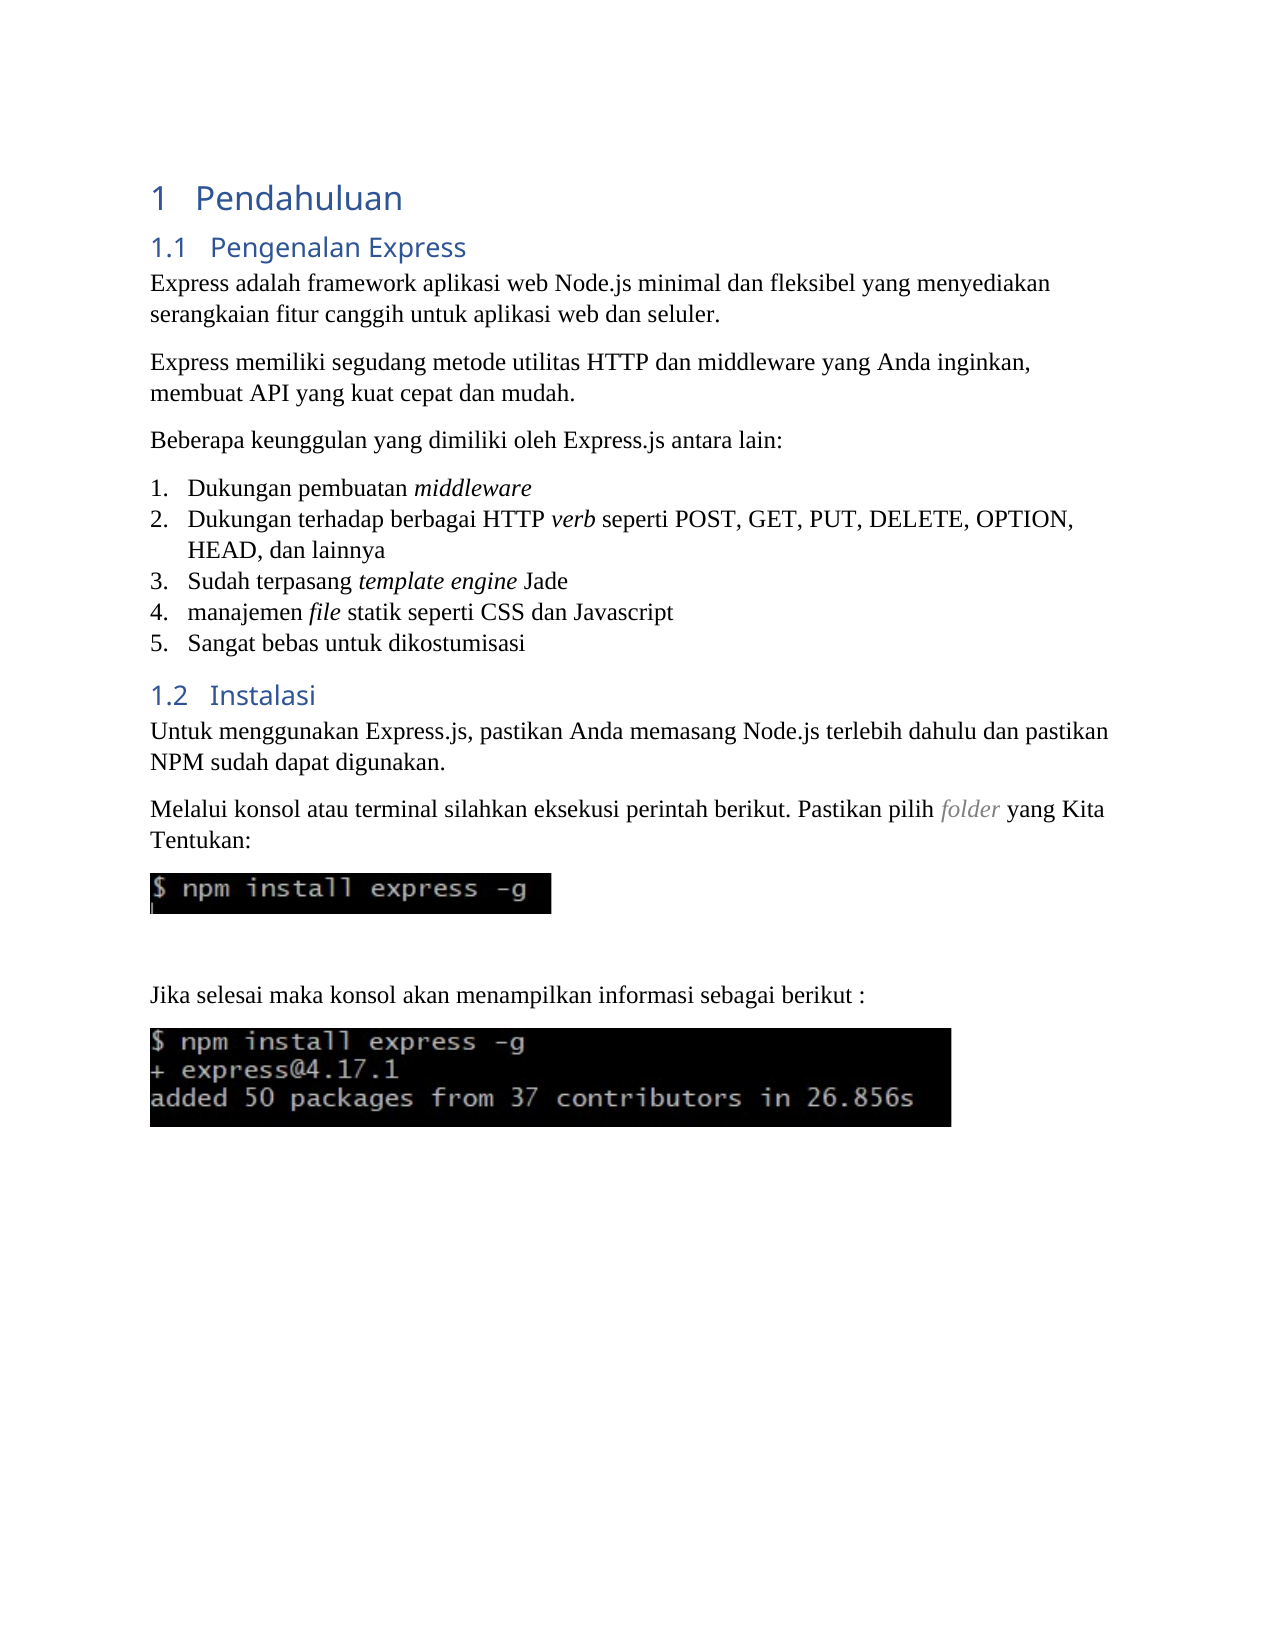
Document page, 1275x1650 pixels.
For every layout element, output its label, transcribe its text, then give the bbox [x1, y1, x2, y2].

list manajemen file statik seperti CSS dan Javascript [150, 597, 1125, 626]
text Express memiliki segudang metode utilitas HTTP dan middleware yang Anda inginkan, membuat API yang kuat cepat dan mudah. [150, 347, 1125, 406]
subtitle Pendahuluan [150, 175, 1125, 220]
text Express adalah framework aplikasi web Node.js minimal dan fleksibel yang menyediakan serangkaian fitur canggih untuk aplikasi web dan seluler. [150, 268, 1125, 328]
list Dukungan terhadap berbagai HTTP verb seperti POST, GET, PUT, DELETE, OPTION, HEAD, dan lainnya [150, 504, 1125, 564]
list Sudah terpasang template engine Jade [150, 566, 1125, 595]
picture [150, 873, 552, 914]
subtitle Pengenalan Express [150, 228, 1125, 265]
text Beberapa keunggulan yang dimiliki oleh Express.js antara lain: [150, 425, 1125, 454]
text Untuk menggunakan Express.js, pastikan Anda memasang Node.js terlebih dahulu dan pastikan NPM sudah dapat digunakan. [150, 716, 1125, 776]
text Jika selesai maka konsol akan menampilkan informasi sebagai berikut : [150, 981, 1125, 1009]
list Dukungan pembuatan middleware [150, 473, 1125, 502]
text Melalui konsol atau terminal silahkan eksekusi perintah berikut. Pastikan pilih folder yang Kita Tentukan: [150, 794, 1125, 854]
picture [150, 1028, 952, 1127]
subtitle Instalasi [150, 676, 1125, 713]
list Sangat bebas untuk dikostumisasi [150, 628, 1125, 657]
